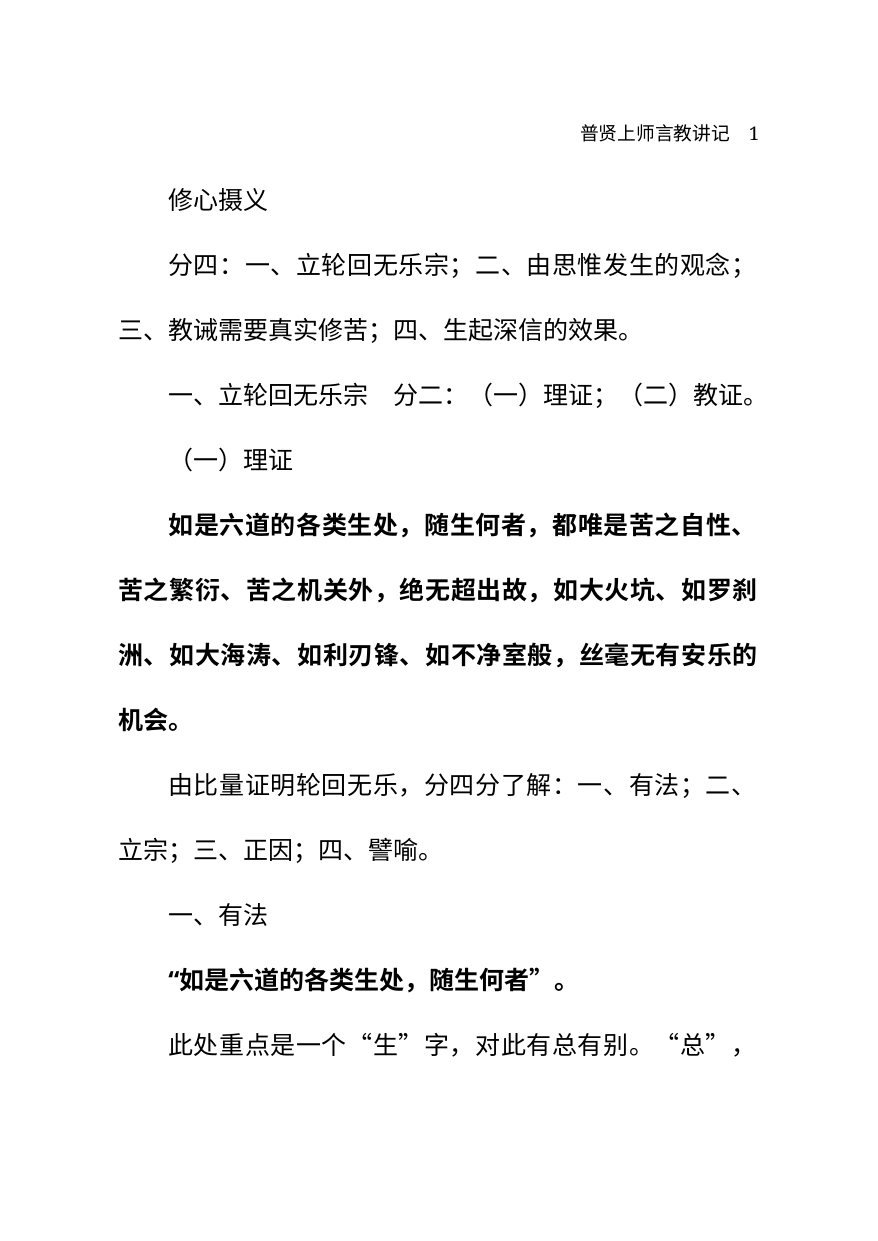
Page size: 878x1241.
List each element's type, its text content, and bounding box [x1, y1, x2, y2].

text 由比量证明轮回无乐，分四分了解：一、有法；二、立宗；三、正因；四、譬喻。 [118, 751, 759, 881]
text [118, 1011, 759, 1076]
text 修心摄义 [118, 166, 759, 231]
text （一）理证 [118, 426, 759, 491]
text 一、立轮回无乐宗 分二：（一）理证；（二）教证。 [118, 361, 759, 426]
text 分四：一、立轮回无乐宗；二、由思惟发生的观念；三、教诫需要真实修苦；四、生起深信的效果。 [118, 231, 759, 361]
text 如是六道的各类生处，随生何者，都唯是苦之自性、苦之繁衍、苦之机关外，绝无超出故，如大火坑、如罗刹洲、如大海涛、如利刃锋、如不净室般，丝毫无有安乐的机会。 [118, 491, 759, 751]
text 一、有法 [118, 881, 759, 946]
text “如是六道的各类生处，随生何者”。 [118, 946, 759, 1011]
